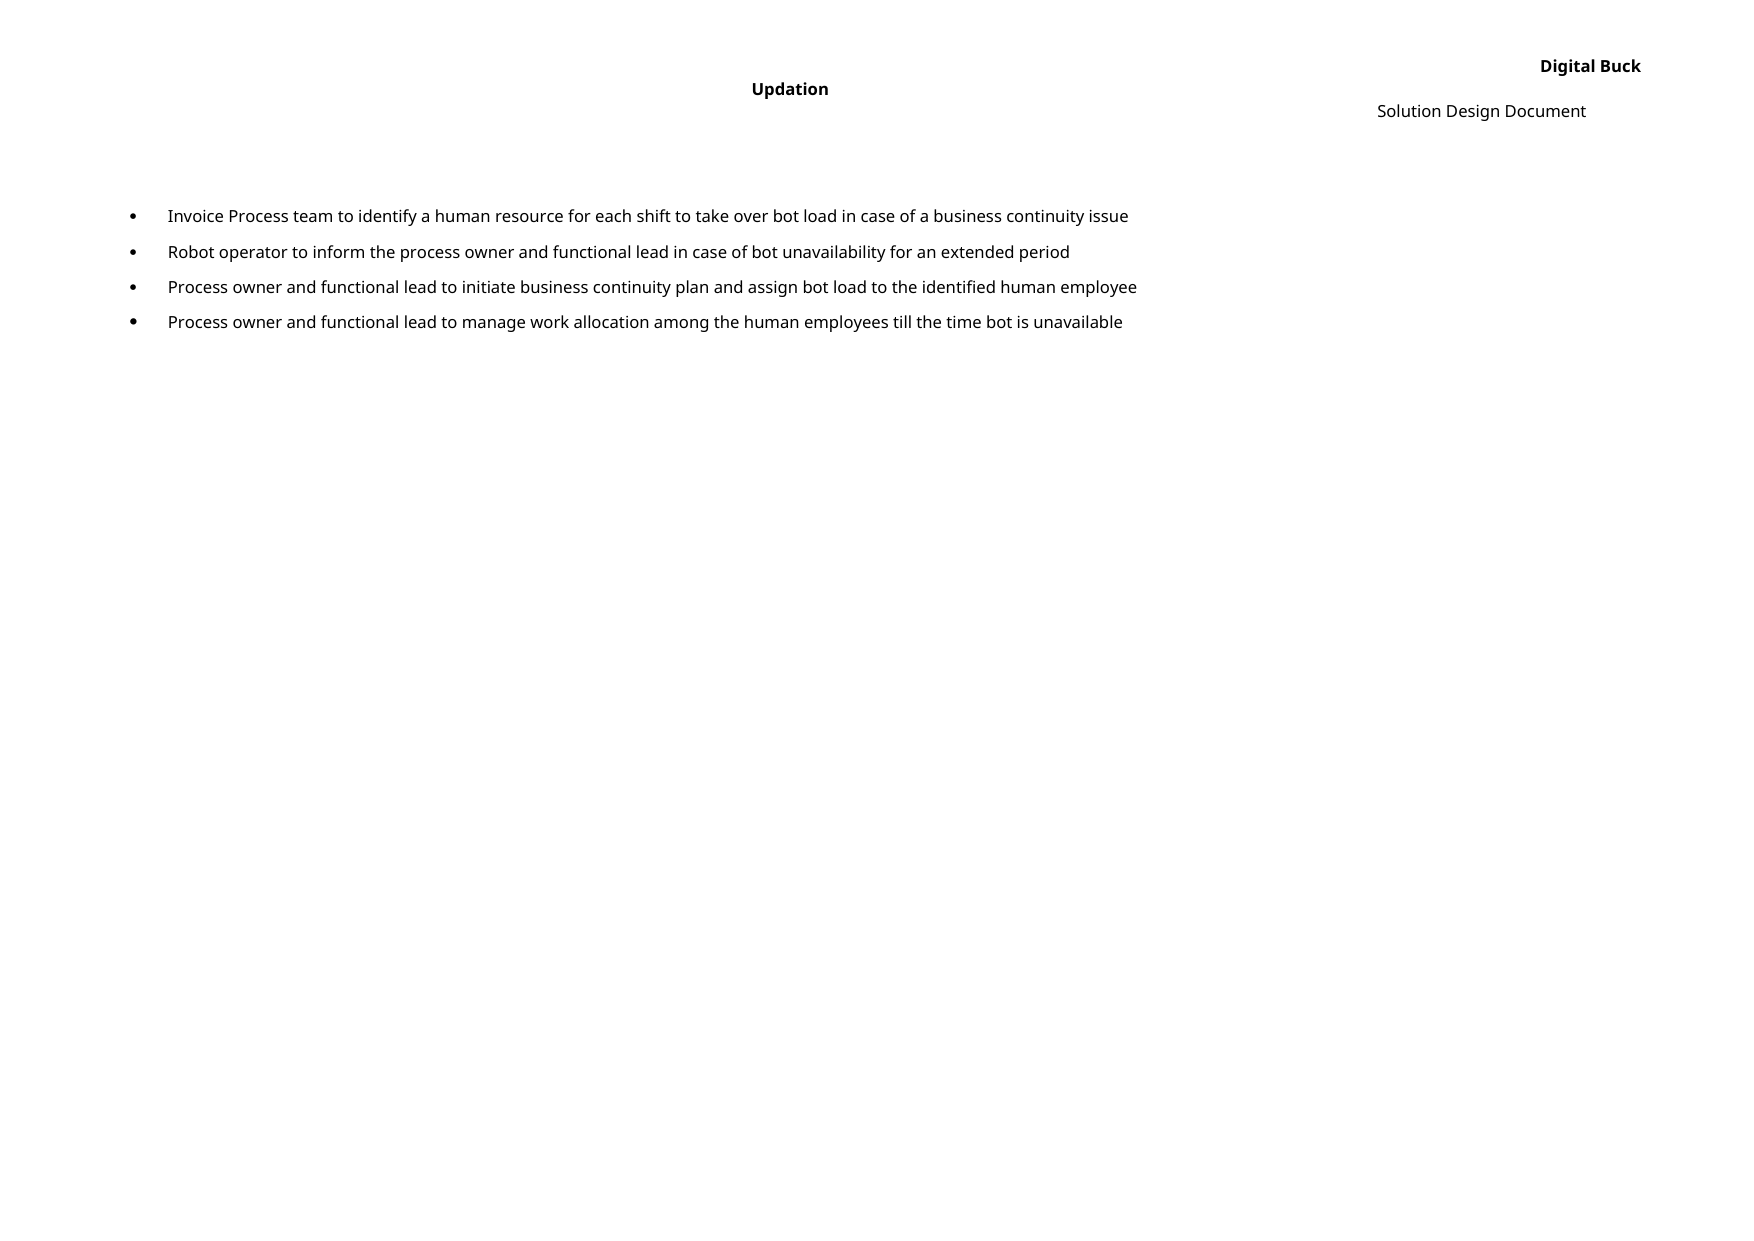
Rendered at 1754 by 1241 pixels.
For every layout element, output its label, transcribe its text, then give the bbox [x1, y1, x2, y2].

list Invoice Process team to identify a human resource for each shift to take over bot load in case of a business continuity issue [130, 205, 1535, 228]
list Process owner and functional lead to manage work allocation among the human employees till the time bot is unavailable [130, 311, 1535, 333]
list Process owner and functional lead to initiate business continuity plan and assign bot load to the identified human employee [130, 276, 1535, 298]
list Robot operator to inform the process owner and functional lead in case of bot unavailability for an extended period [130, 240, 1535, 263]
